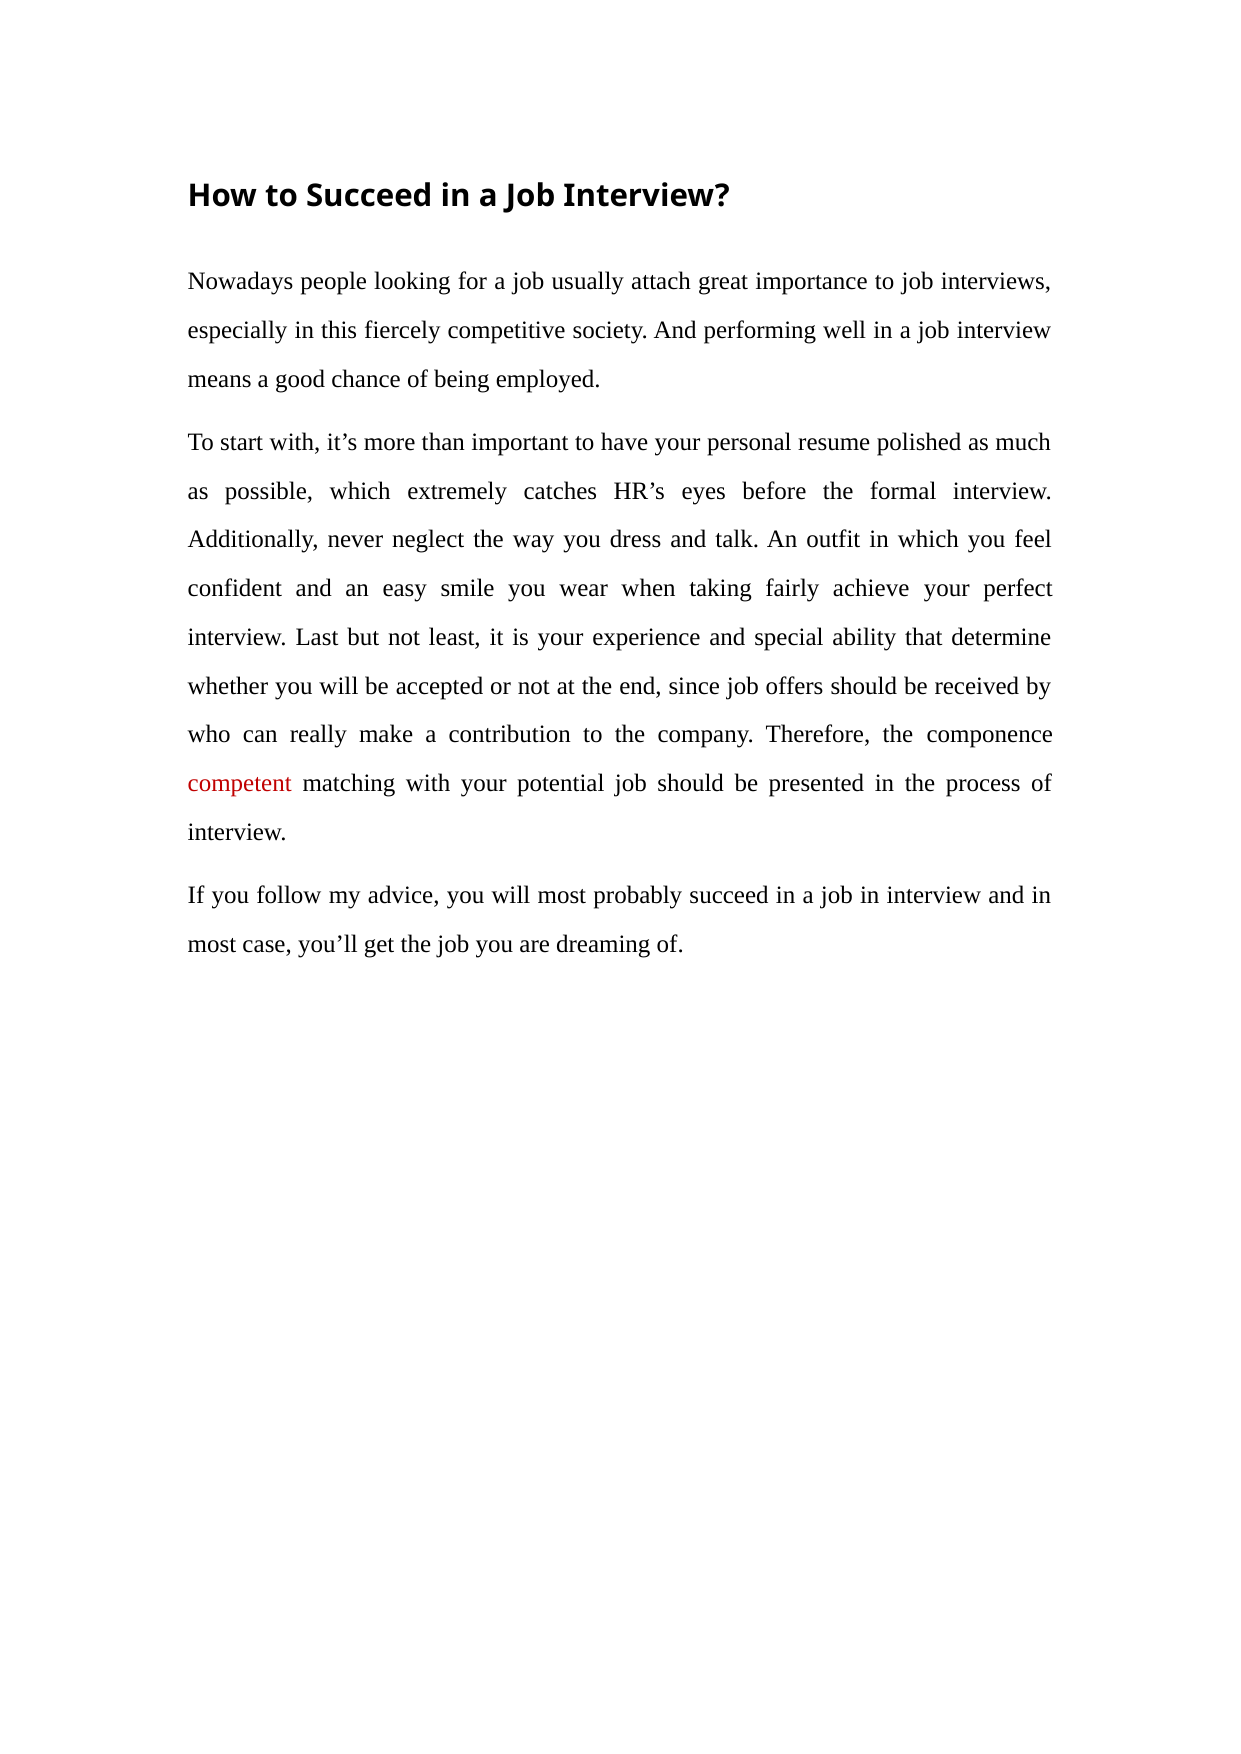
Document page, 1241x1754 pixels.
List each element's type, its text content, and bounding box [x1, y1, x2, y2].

text Nowadays people looking for a job usually attach great importance to job interviews, especially in this fiercely competitive society. And performing well in a job interview means a good chance of being employed. [187, 264, 1053, 394]
text To start with, it’s more than important to have your personal resume polished as much as possible, which extremely catches HR’s eyes before the formal interview. Additionally, never neglect the way you dress and talk. An outfit in which you feel confident and an easy smile you wear when taking fairly achieve your perfect interview. Last but not least, it is your experience and special ability that determine whether you will be accepted or not at the end, since job offers should be received by who can really make a contribution to the company. Therefore, the componence competent matching with your potential job should be presented in the process of interview. [187, 425, 1053, 848]
text How to Succeed in a Job Interview? [187, 162, 1053, 227]
text If you follow my advice, you will most probably succeed in a job in interview and in most case, you’ll get the job you are dreaming of. [187, 878, 1053, 959]
